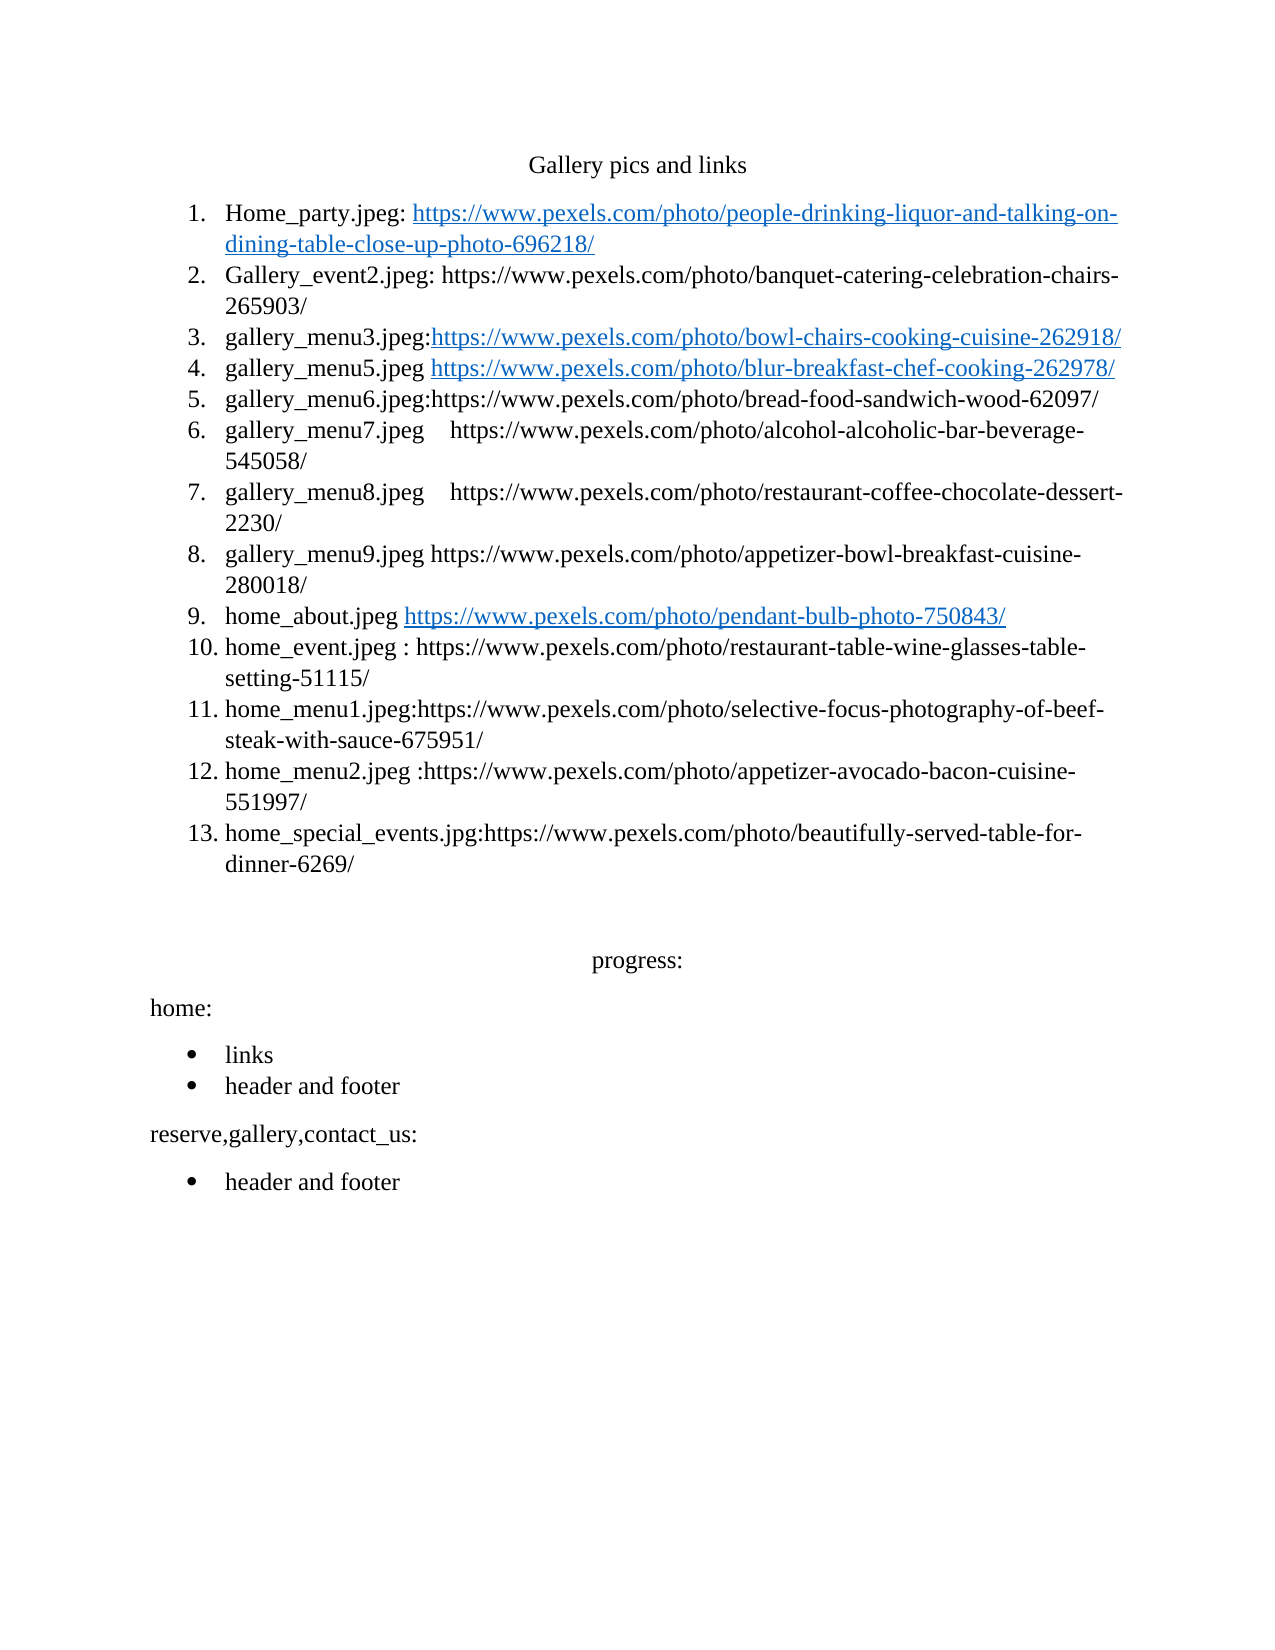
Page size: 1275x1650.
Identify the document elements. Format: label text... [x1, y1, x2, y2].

list gallery_menu5.jpeg https://www.pexels.com/photo/blur-breakfast-chef-cooking-262978/ [187, 353, 1125, 382]
list gallery_menu8.jpeg https://www.pexels.com/photo/restaurant-coffee-chocolate-dessert-2230/ [187, 477, 1125, 537]
text home: [150, 993, 1125, 1021]
list home_menu1.jpeg:https://www.pexels.com/photo/selective-focus-photography-of-beef-steak-with-sauce-675951/ [187, 694, 1125, 754]
list home_event.jpeg : https://www.pexels.com/photo/restaurant-table-wine-glasses-table-setting-51115/ [187, 632, 1125, 692]
list gallery_menu3.jpeg:https://www.pexels.com/photo/bowl-chairs-cooking-cuisine-262918/ [187, 322, 1125, 351]
list home_about.jpeg https://www.pexels.com/photo/pendant-bulb-photo-750843/ [187, 601, 1125, 630]
list gallery_menu9.jpeg https://www.pexels.com/photo/appetizer-bowl-breakfast-cuisine-280018/ [187, 539, 1125, 599]
list header and footer [187, 1071, 1125, 1100]
list Gallery_event2.jpeg: https://www.pexels.com/photo/banquet-catering-celebration-chairs-265903/ [187, 260, 1125, 319]
list Home_party.jpeg: https://www.pexels.com/photo/people-drinking-liquor-and-talking-on-dining-table-close-up-photo-696218/ [187, 198, 1125, 257]
list home_special_events.jpg:https://www.pexels.com/photo/beautifully-served-table-for-dinner-6269/ [187, 818, 1125, 878]
list gallery_menu6.jpeg:https://www.pexels.com/photo/bread-food-sandwich-wood-62097/ [187, 384, 1125, 413]
list links [187, 1040, 1125, 1069]
list gallery_menu7.jpeg https://www.pexels.com/photo/alcohol-alcoholic-bar-beverage-545058/ [187, 415, 1125, 475]
text progress: [150, 945, 1125, 974]
list home_menu2.jpeg :https://www.pexels.com/photo/appetizer-avocado-bacon-cuisine-551997/ [187, 756, 1125, 816]
text reserve,gallery,contact_us: [150, 1119, 1125, 1148]
text Gallery pics and links [150, 150, 1125, 179]
list header and footer [187, 1167, 1125, 1196]
